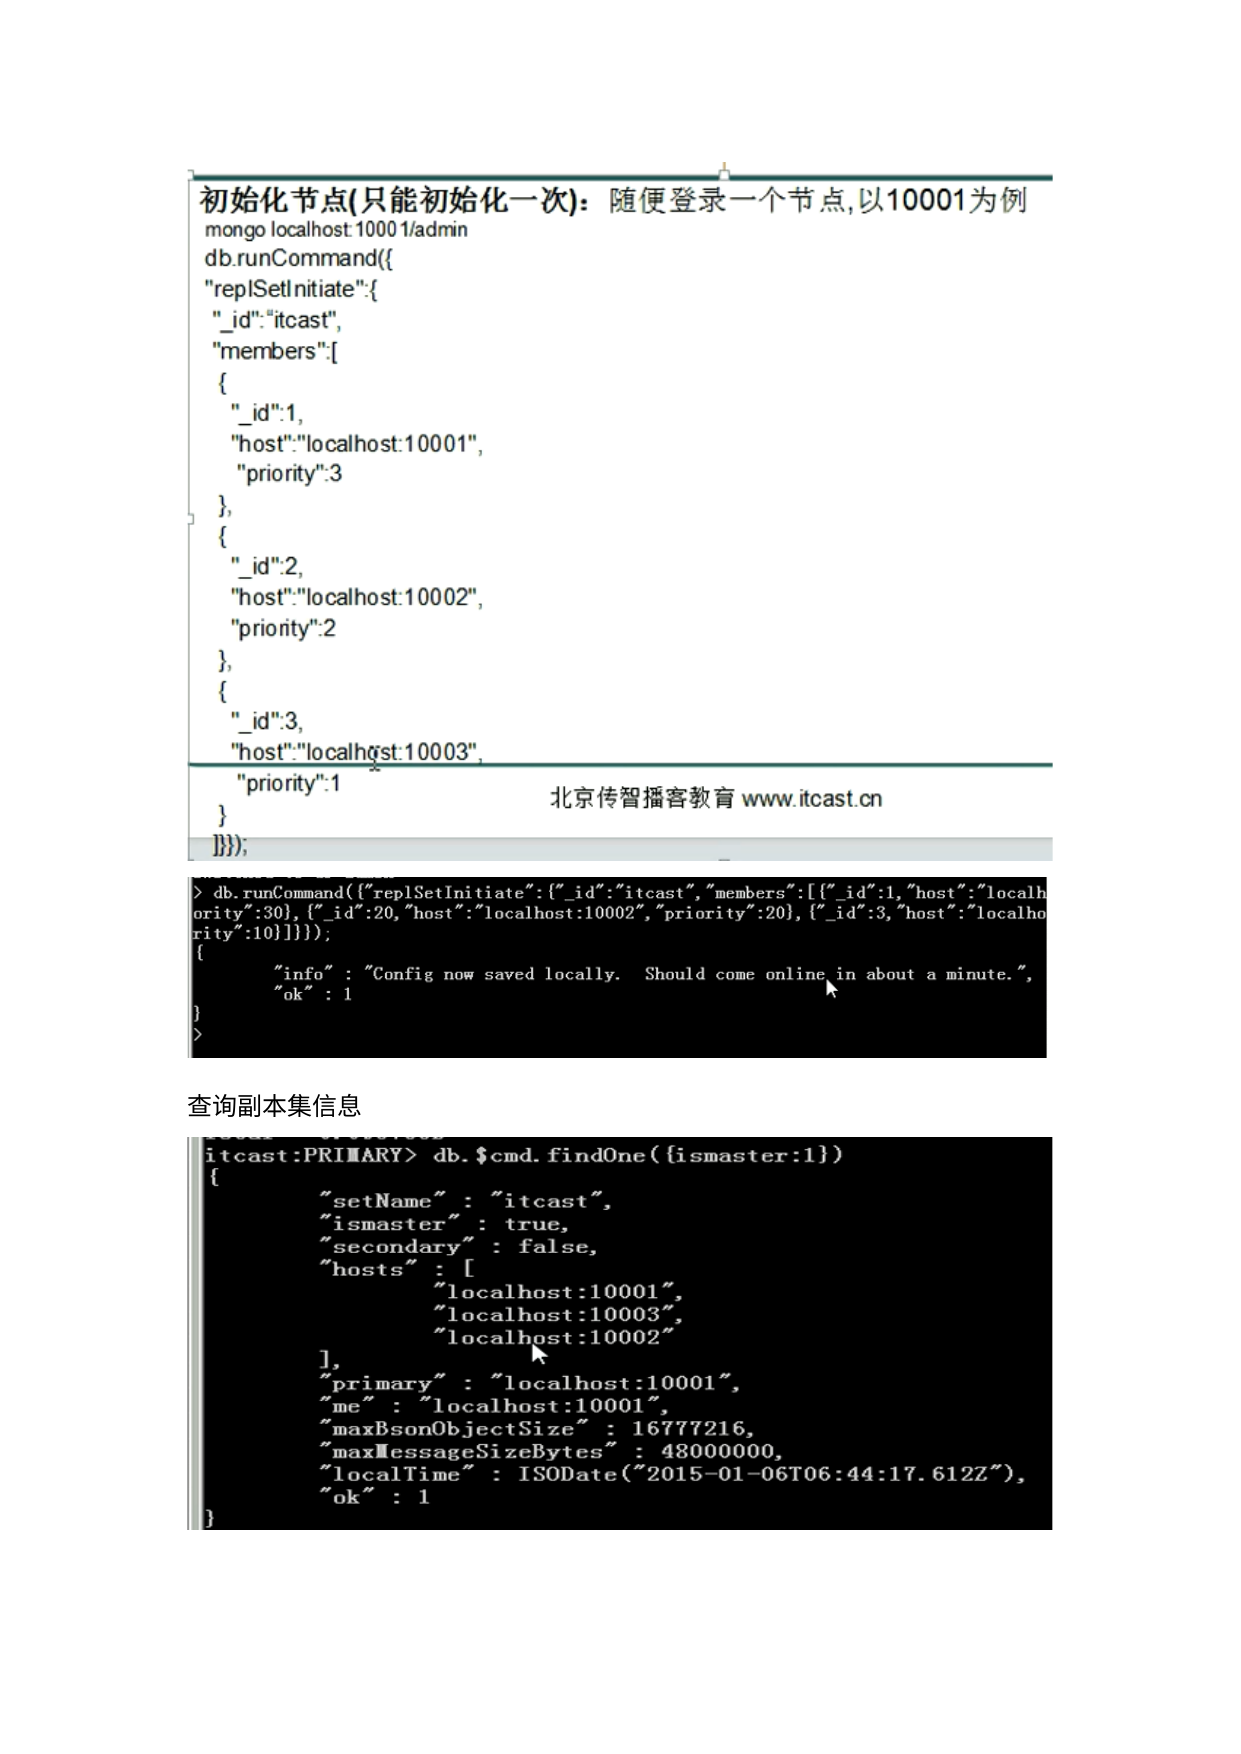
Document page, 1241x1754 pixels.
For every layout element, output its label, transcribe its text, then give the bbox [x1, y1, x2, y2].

picture [187, 877, 1053, 1058]
text 查询副本集信息 [187, 1072, 1053, 1137]
picture [187, 162, 1053, 861]
picture [187, 1137, 1053, 1530]
